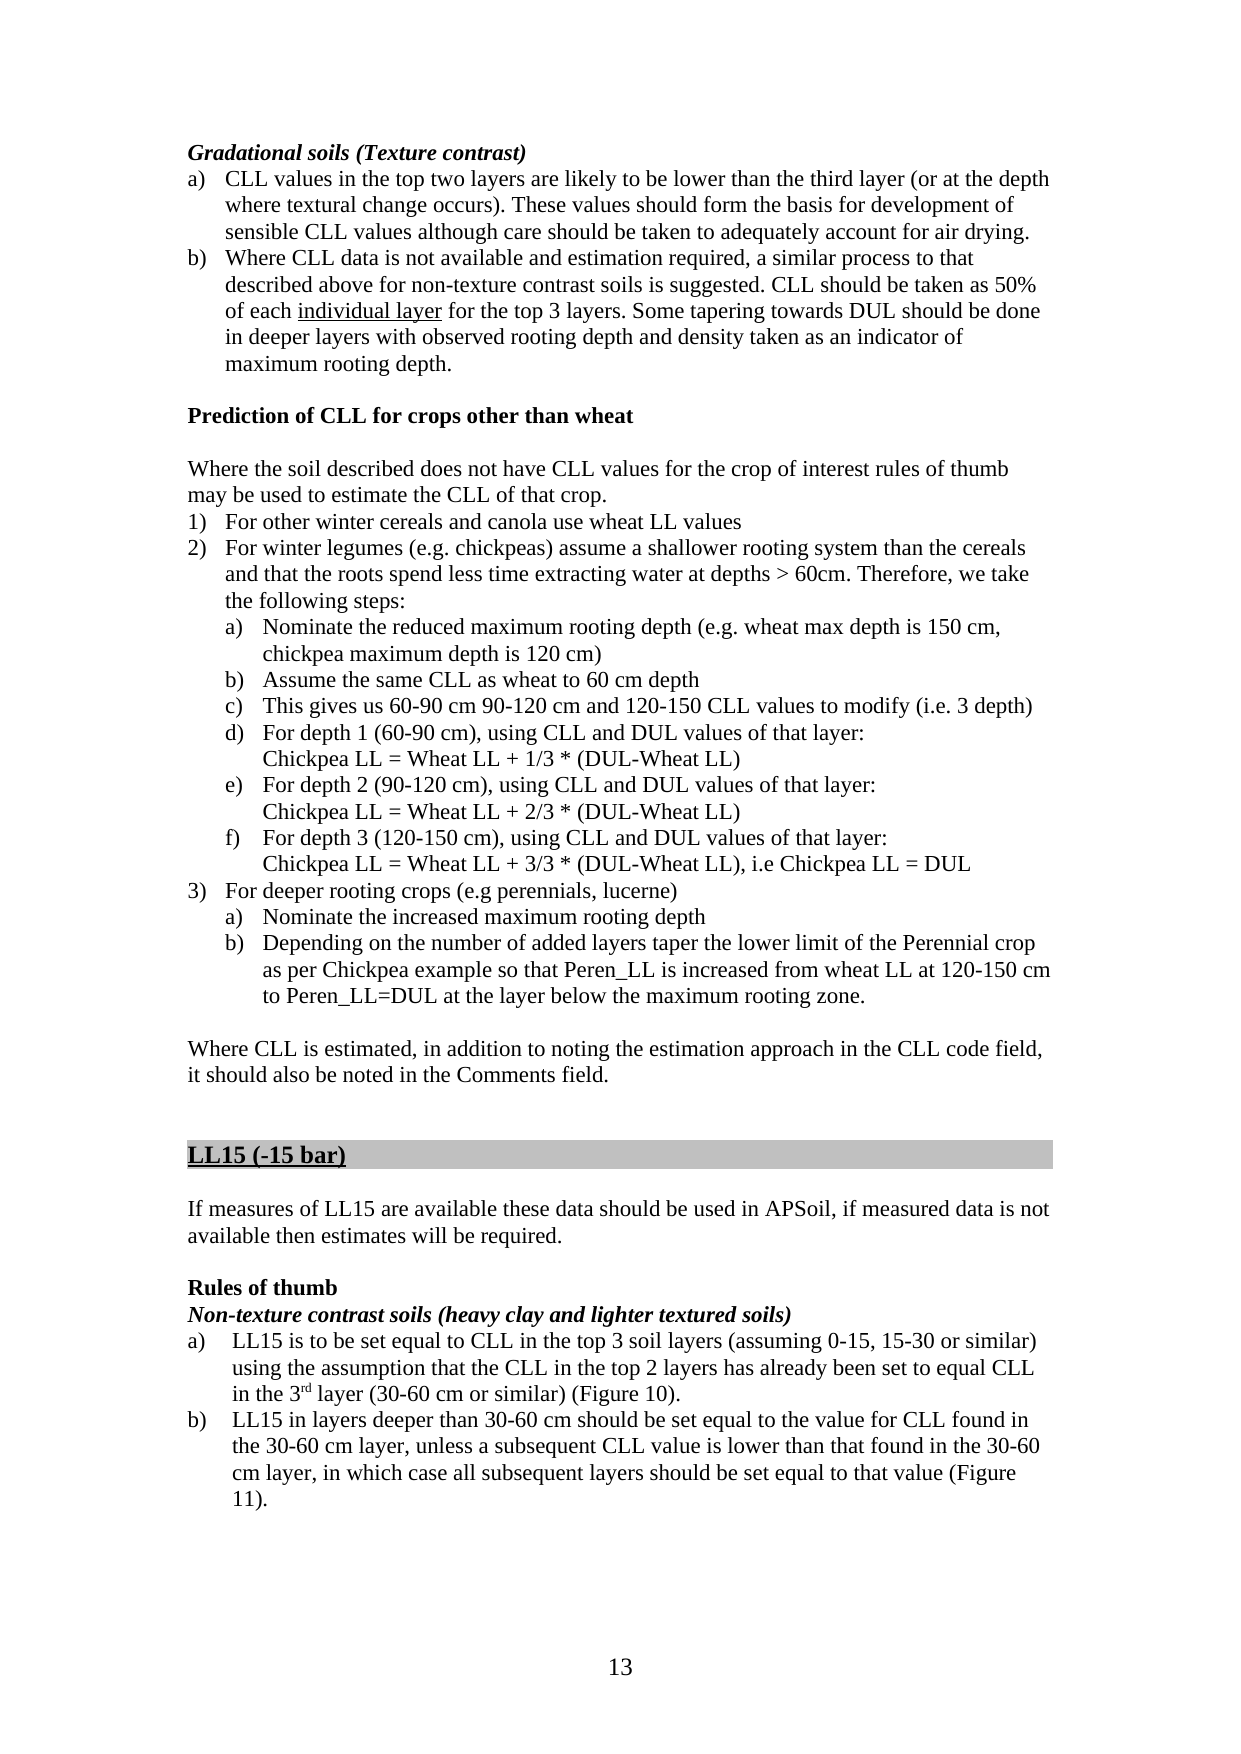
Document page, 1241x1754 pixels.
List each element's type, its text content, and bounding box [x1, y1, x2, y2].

text Where the soil described does not have CLL values for the crop of interest rules of thumb may be used to estimate the CLL of that crop. [187, 455, 1053, 508]
list Depending on the number of added layers taper the lower limit of the Perennial crop as per Chickpea example so that Peren_LL is increased from wheat LL at 120-150 cm to Peren_LL=DUL at the layer below the maximum rooting zone. [225, 929, 1053, 1008]
list LL15 in layers deeper than 30-60 cm should be set equal to the value for CLL found in the 30-60 cm layer, unless a subsequent CLL value is lower than that found in the 30-60 cm layer, in which case all subsequent layers should be set equal to that value (Figure 11). [187, 1406, 1053, 1512]
list For deeper rooting crops (e.g perennials, lucerne) [187, 877, 1053, 903]
list For depth 2 (90-120 cm), using CLL and DUL values of that layer: [225, 771, 1053, 798]
list Chickpea LL = Wheat LL + 3/3 * (DUL-Wheat LL), i.e Chickpea LL = DUL [262, 850, 1053, 877]
list This gives us 60-90 cm 90-120 cm and 120-150 CLL values to modify (i.e. 3 depth) [225, 692, 1053, 719]
list For other winter cereals and canola use wheat LL values [187, 508, 1053, 534]
text If measures of LL15 are available these data should be used in APSoil, if measured data is not available then estimates will be required. [187, 1195, 1053, 1248]
text Rules of thumb [187, 1274, 1053, 1301]
list For depth 3 (120-150 cm), using CLL and DUL values of that layer: [225, 824, 1053, 850]
list For depth 1 (60-90 cm), using CLL and DUL values of that layer: [225, 719, 1053, 745]
text Where CLL is estimated, in addition to noting the estimation approach in the CLL code field, it should also be noted in the Comments field. [187, 1035, 1053, 1088]
text Gradational soils (Texture contrast) [187, 139, 1053, 165]
text Non-texture contrast soils (heavy clay and lighter textured soils) [187, 1301, 1053, 1327]
list Chickpea LL = Wheat LL + 1/3 * (DUL-Wheat LL) [262, 745, 1053, 771]
subtitle LL15 (-15 bar) [187, 1140, 1053, 1169]
list Assume the same CLL as wheat to 60 cm depth [225, 666, 1053, 692]
list LL15 is to be set equal to CLL in the top 3 soil layers (assuming 0-15, 15-30 or similar) using the assumption that the CLL in the top 2 layers has already been set to equal CLL in the 3rd layer (30-60 cm or similar) (Figure 10). [187, 1327, 1053, 1406]
list CLL values in the top two layers are likely to be lower than the third layer (or at the depth where textural change occurs) These values should form the basis for development of sensible CLL values although care should be taken to adequately account for air drying [187, 165, 1053, 244]
list Chickpea LL = Wheat LL + 2/3 * (DUL-Wheat LL) [262, 798, 1053, 824]
list Where CLL data is not available and estimation required, a similar process to that described above for non-texture contrast soils is suggested. CLL should be taken as 50% of each individual layer for the top 3 layers Some tapering towards DUL should be done in deeper layers with observed rooting depth and density taken as an indicator of maximum rooting depth. [187, 244, 1053, 376]
list Nominate the increased maximum rooting depth [225, 903, 1053, 929]
text Prediction of CLL for crops other than wheat [187, 402, 1053, 429]
list Nominate the reduced maximum rooting depth (e.g. wheat max depth is 150 cm, chickpea maximum depth is 120 cm) [225, 613, 1053, 666]
list For winter legumes (e.g. chickpeas) assume a shallower rooting system than the cereals and that the roots spend less time extracting water at depths > 60cm. Therefore, we take the following steps: [187, 534, 1053, 613]
